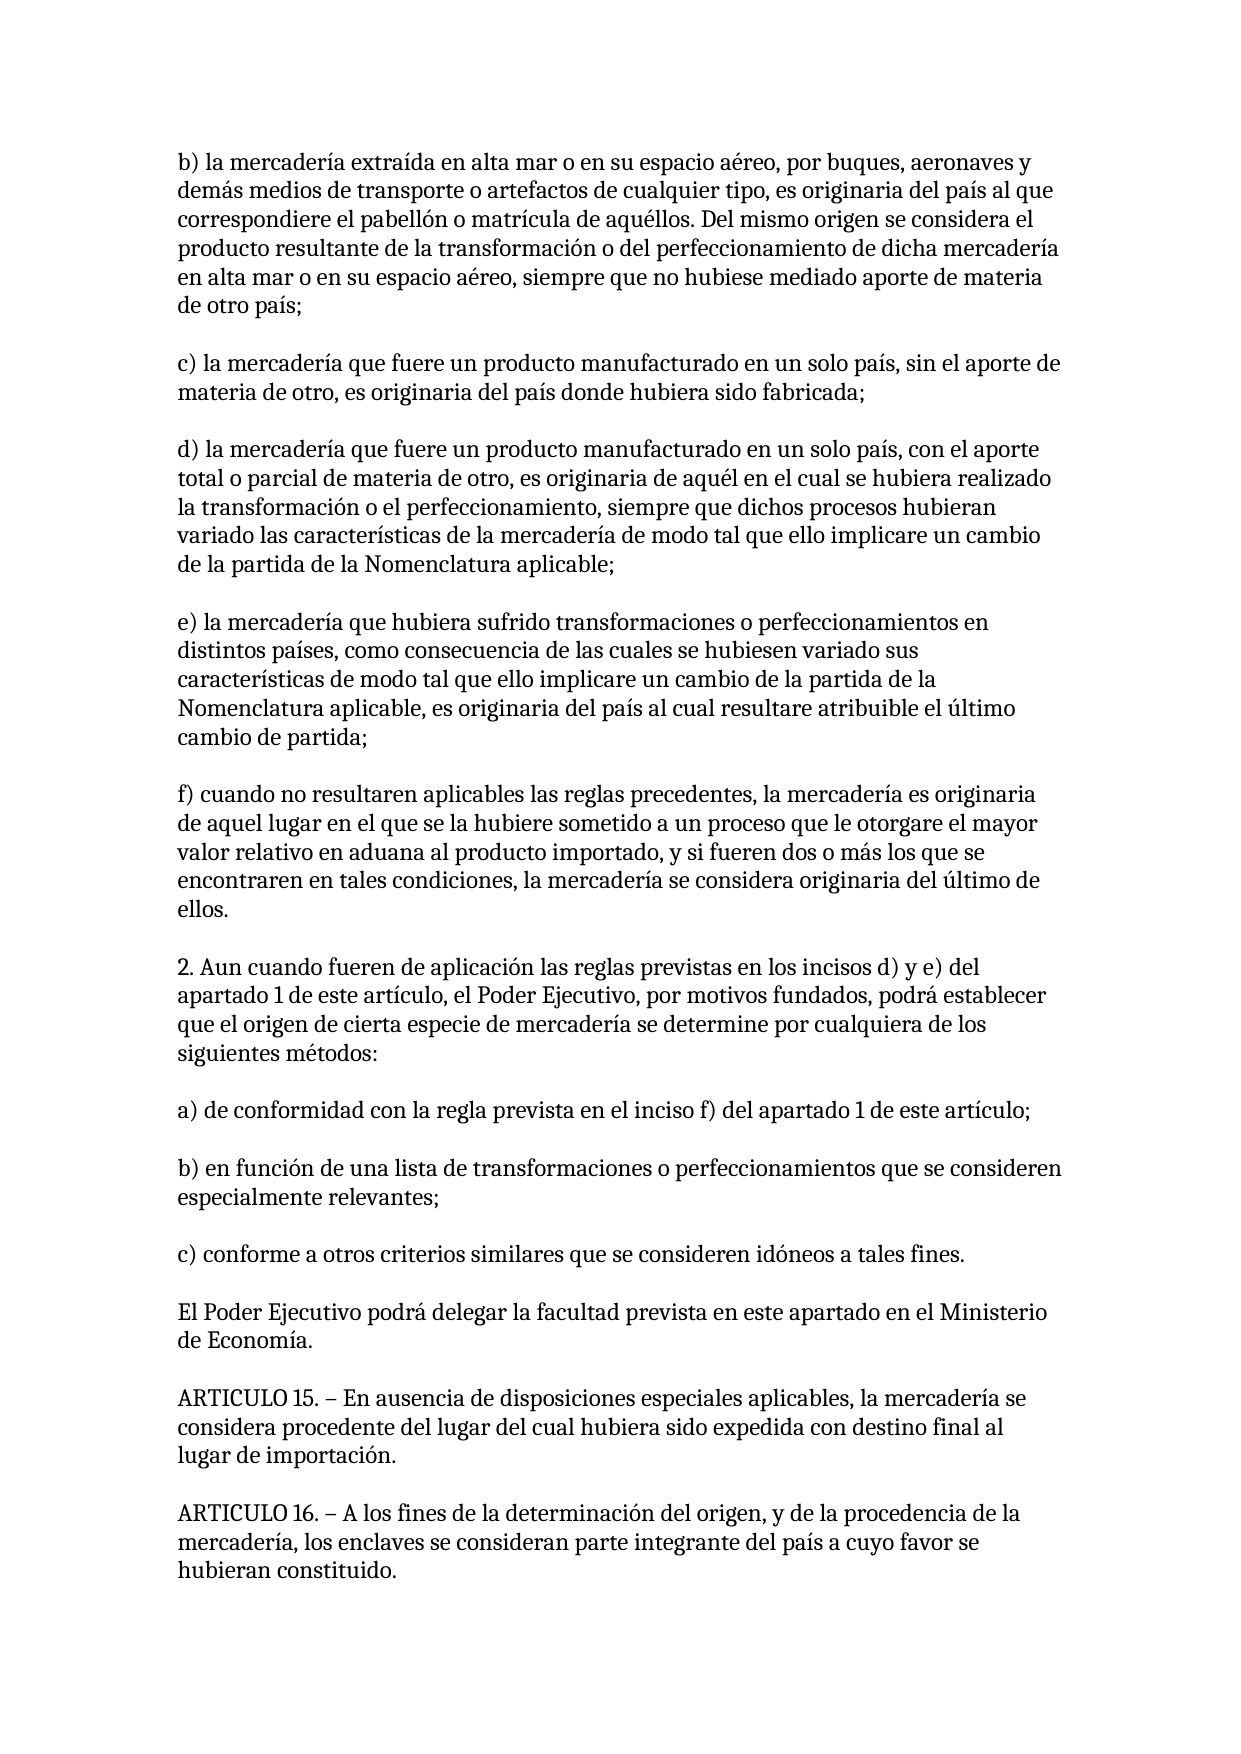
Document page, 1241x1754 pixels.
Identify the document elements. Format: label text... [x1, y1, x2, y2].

text ARTICULO 15. – En ausencia de disposiciones especiales aplicables, la mercadería se considera procedente del lugar del cual hubiera sido expedida con destino final al lugar de importación. [177, 1384, 1063, 1470]
text c) conforme a otros criterios similares que se consideren idóneos a tales fines. [177, 1240, 1063, 1269]
text El Poder Ejecutivo podrá delegar la facultad prevista en este apartado en el Ministerio de Economía. [177, 1298, 1063, 1355]
text b) en función de una lista de transformaciones o perfeccionamientos que se consideren especialmente relevantes; [177, 1154, 1063, 1211]
text b) la mercadería extraída en alta mar o en su espacio aéreo, por buques, aeronaves y demás medios de transporte o artefactos de cualquier tipo, es originaria del país al que correspondiere el pabellón o matrícula de aquéllos. Del mismo origen se considera el producto resultante de la transformación o del perfeccionamiento de dicha mercadería en alta mar o en su espacio aéreo, siempre que no hubiese mediado aporte de materia de otro país; [177, 148, 1063, 320]
text 2. Aun cuando fueren de aplicación las reglas previstas en los incisos d) y e) del apartado 1 de este artículo, el Poder Ejecutivo, por motivos fundados, podrá establecer que el origen de cierta especie de mercadería se determine por cualquiera de los siguientes métodos: [177, 953, 1063, 1068]
text f) cuando no resultaren aplicables las reglas precedentes, la mercadería es originaria de aquel lugar en el que se la hubiere sometido a un proceso que le otorgare el mayor valor relativo en aduana al producto importado, y si fueren dos o más los que se encontraren en tales condiciones, la mercadería se considera originaria del último de ellos. [177, 780, 1063, 924]
text a) de conformidad con la regla prevista en el inciso f) del apartado 1 de este artículo; [177, 1096, 1063, 1125]
text c) la mercadería que fuere un producto manufacturado en un solo país, sin el aporte de materia de otro, es originaria del país donde hubiera sido fabricada; [177, 349, 1063, 406]
text d) la mercadería que fuere un producto manufacturado en un solo país, con el aporte total o parcial de materia de otro, es originaria de aquél en el cual se hubiera realizado la transformación o el perfeccionamiento, siempre que dichos procesos hubieran variado las características de la mercadería de modo tal que ello implicare un cambio de la partida de la Nomenclatura aplicable; [177, 435, 1063, 579]
text e) la mercadería que hubiera sufrido transformaciones o perfeccionamientos en distintos países, como consecuencia de las cuales se hubiesen variado sus características de modo tal que ello implicare un cambio de la partida de la Nomenclatura aplicable, es originaria del país al cual resultare atribuible el último cambio de partida; [177, 608, 1063, 751]
text ARTICULO 16. – A los fines de la determinación del origen, y de la procedencia de la mercadería, los enclaves se consideran parte integrante del país a cuyo favor se hubieran constituido. [177, 1499, 1063, 1585]
